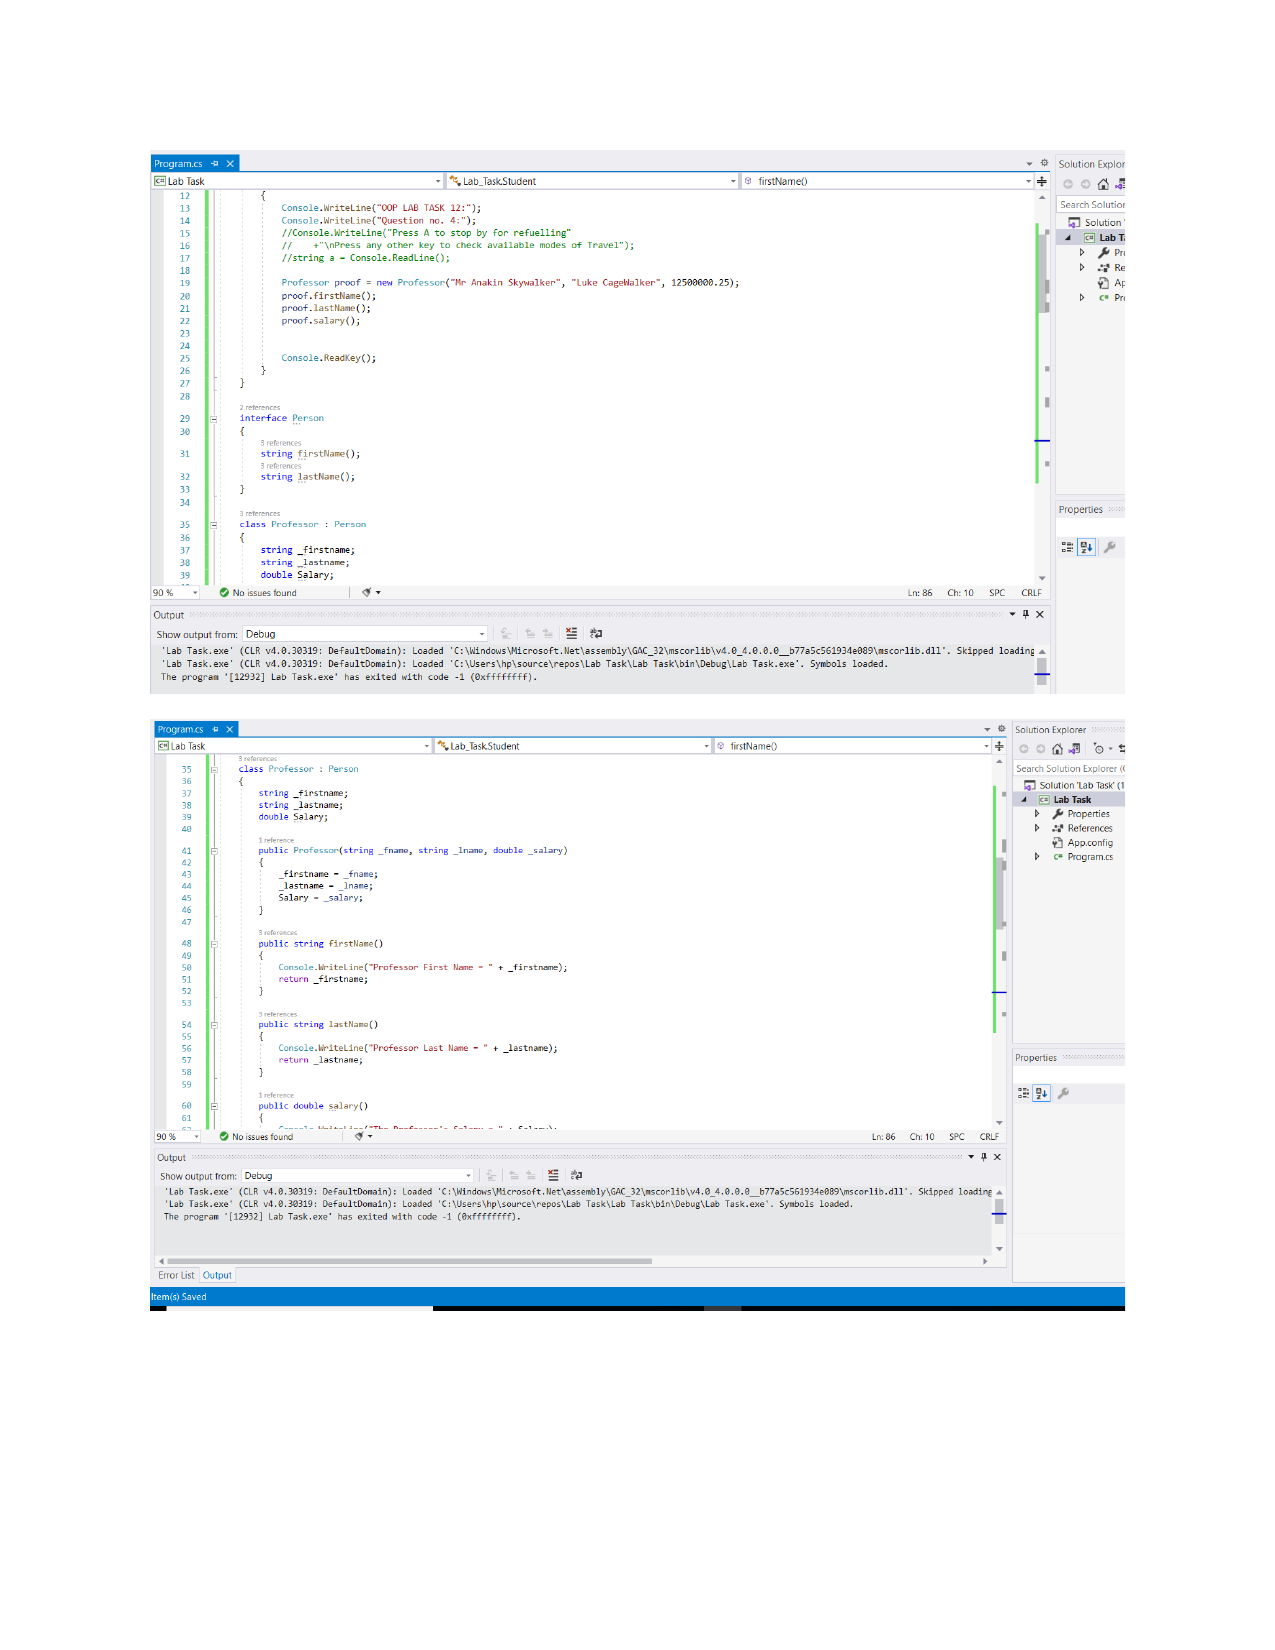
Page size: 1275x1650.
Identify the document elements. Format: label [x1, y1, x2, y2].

picture [150, 150, 1125, 694]
picture [150, 719, 1125, 1311]
